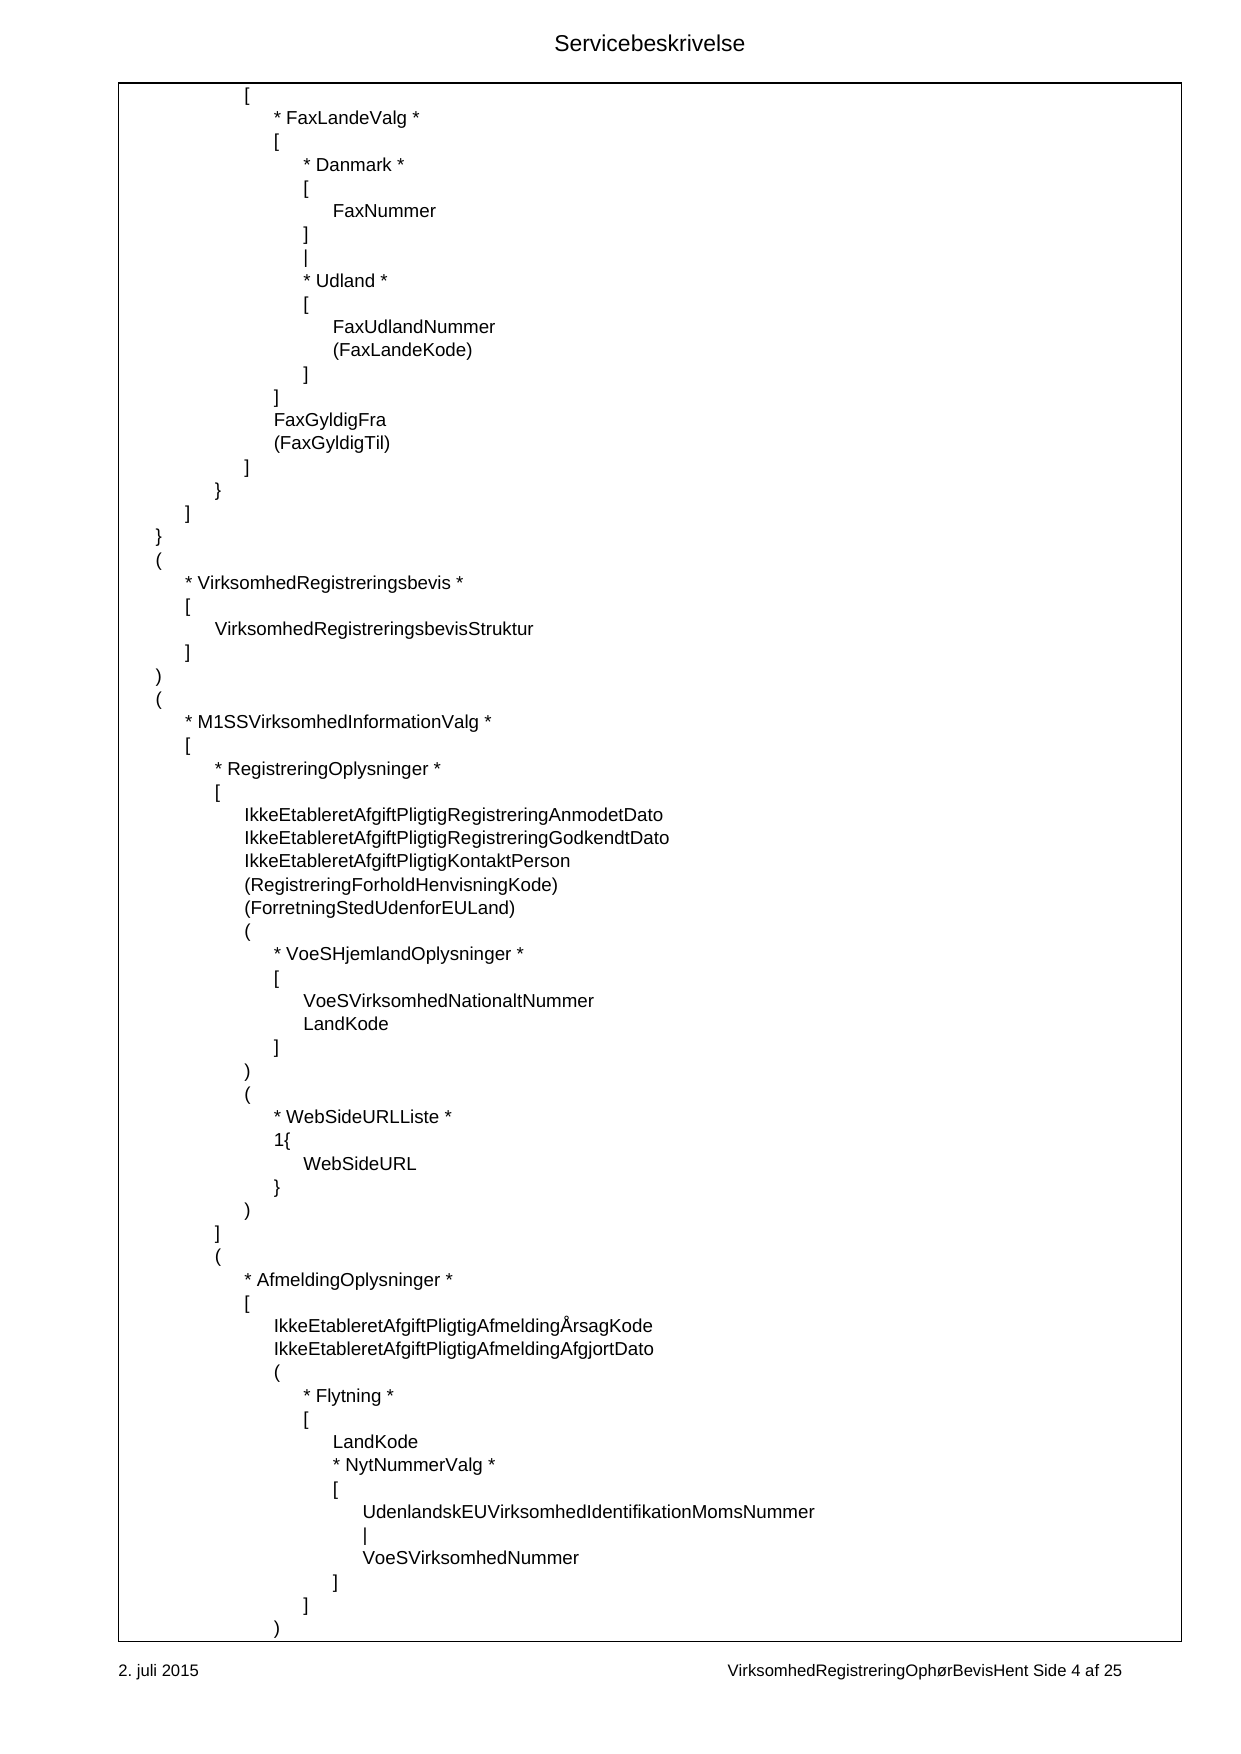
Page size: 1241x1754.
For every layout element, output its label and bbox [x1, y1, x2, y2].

table_cell [119, 84, 1181, 1641]
